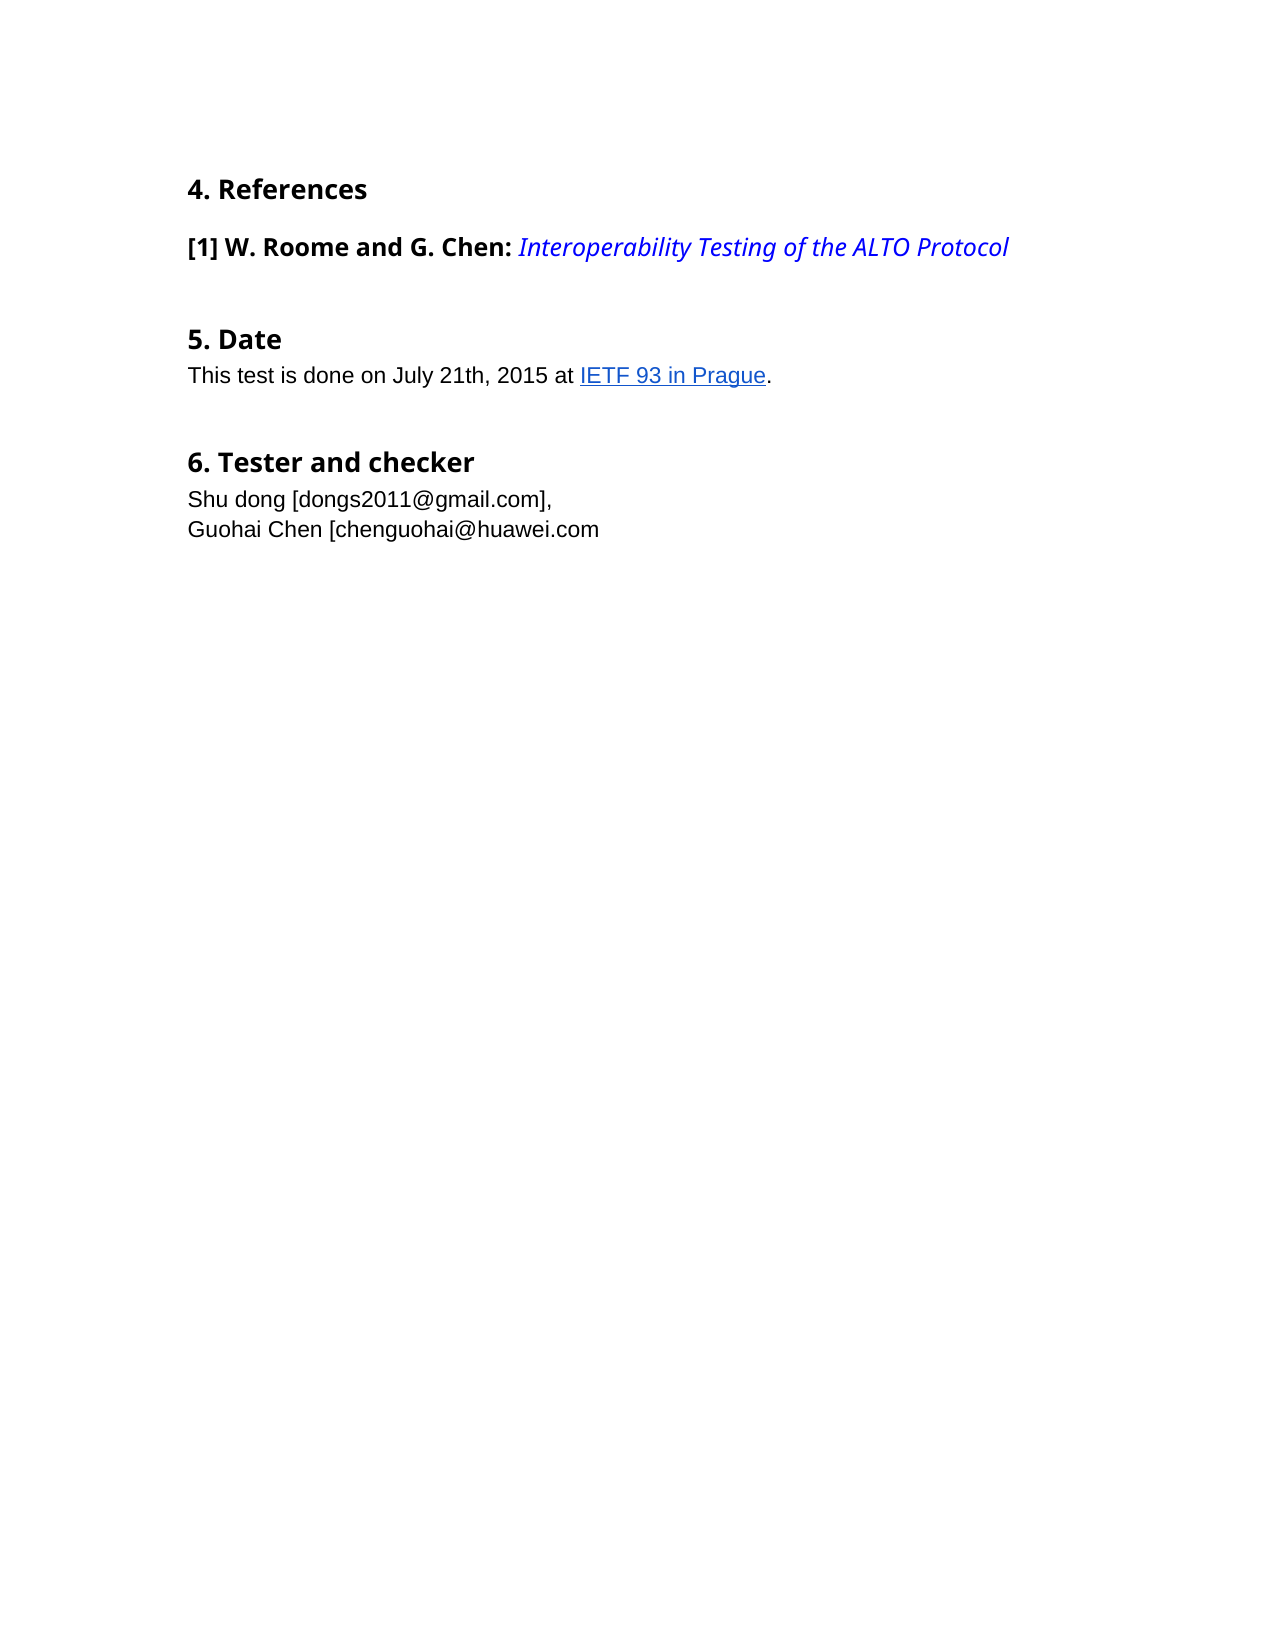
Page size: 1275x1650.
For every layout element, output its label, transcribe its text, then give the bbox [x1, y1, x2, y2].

text Guohai Chen [chenguohai@huawei.com [187, 516, 1087, 543]
subtitle [1] W. Roome and G. Chen: Interoperability Testing of the ALTO Protocol [187, 230, 1087, 264]
subtitle 6. Tester and checker [187, 444, 1087, 481]
subtitle 5. Date [187, 320, 1087, 357]
text Shu dong [dongs2011@gmail.com], [187, 486, 1087, 512]
subtitle 4. References [187, 171, 1087, 208]
text This test is done on July 21th, 2015 at IETF 93 in Prague. [187, 362, 1087, 389]
